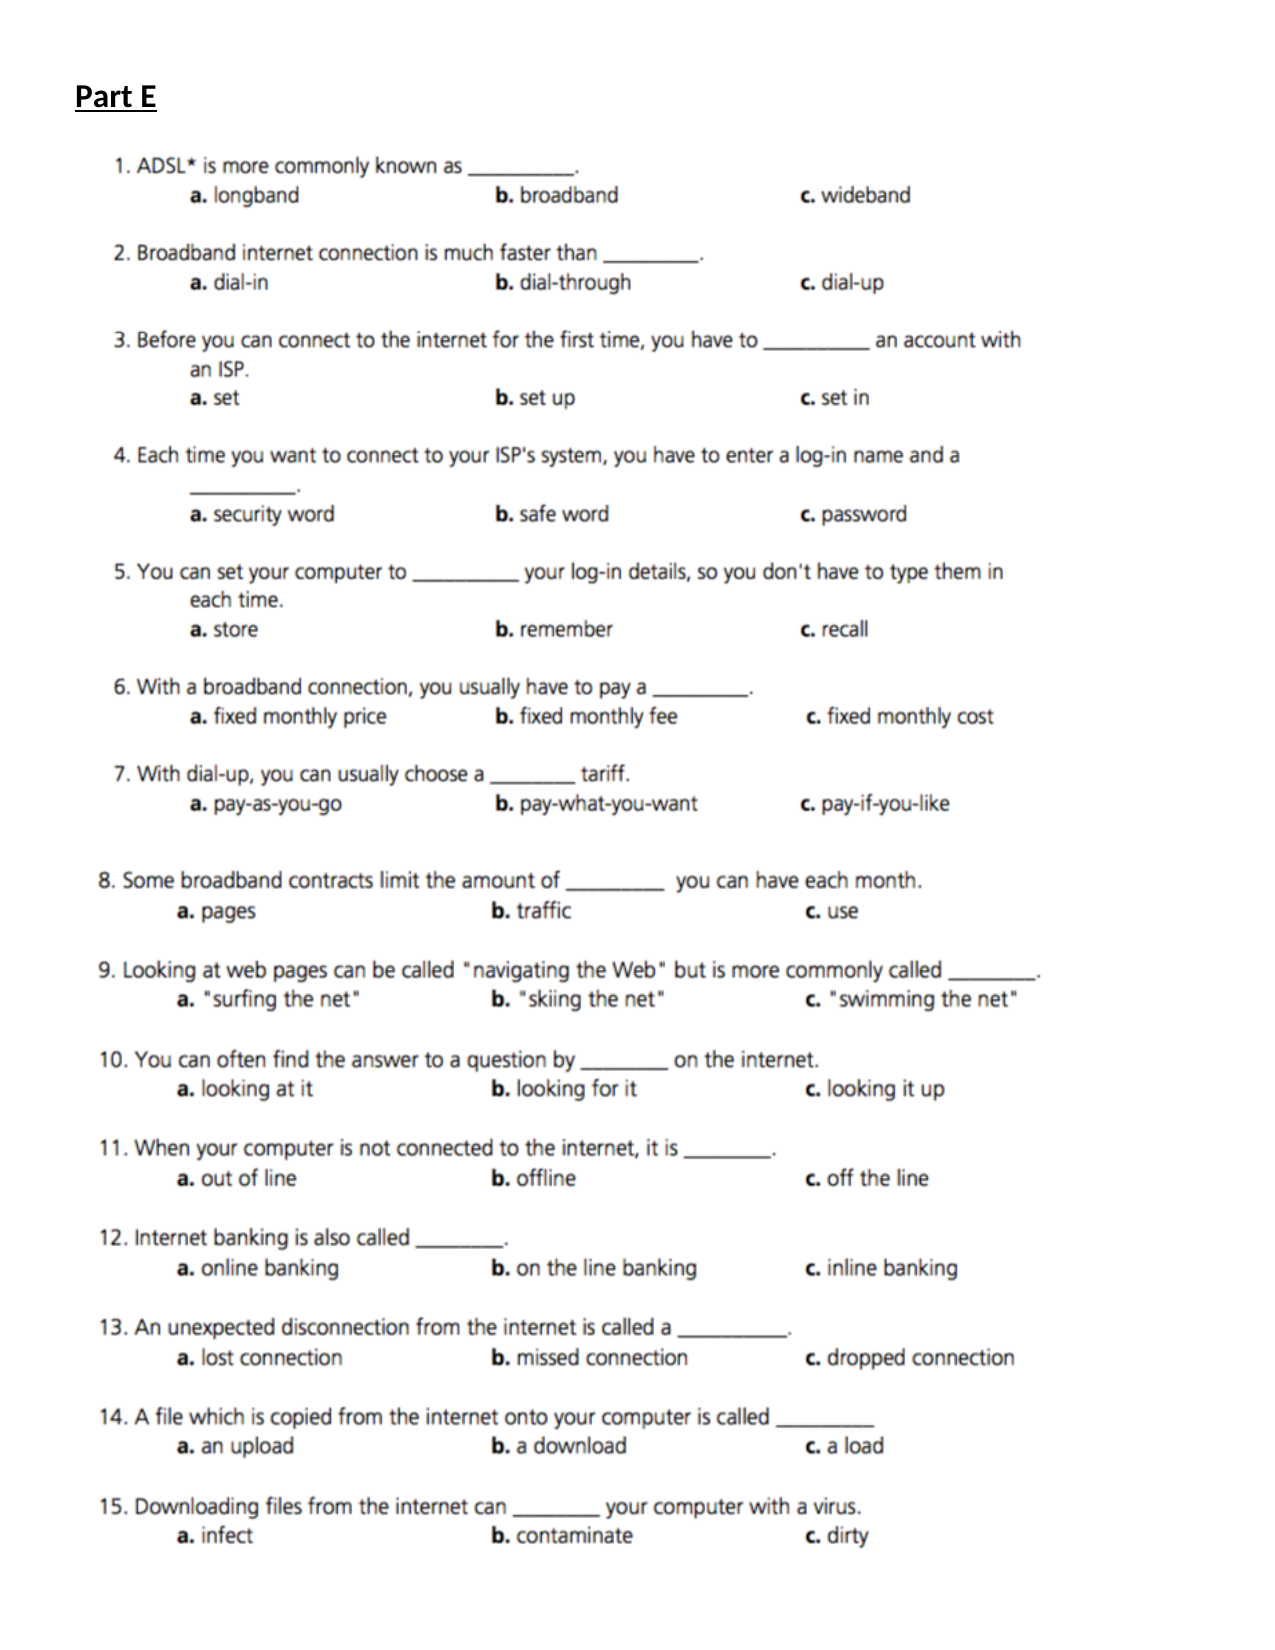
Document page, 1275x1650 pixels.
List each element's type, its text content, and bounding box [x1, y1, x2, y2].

picture [75, 142, 1050, 829]
picture [75, 853, 1050, 1555]
text Part E [75, 75, 1200, 116]
